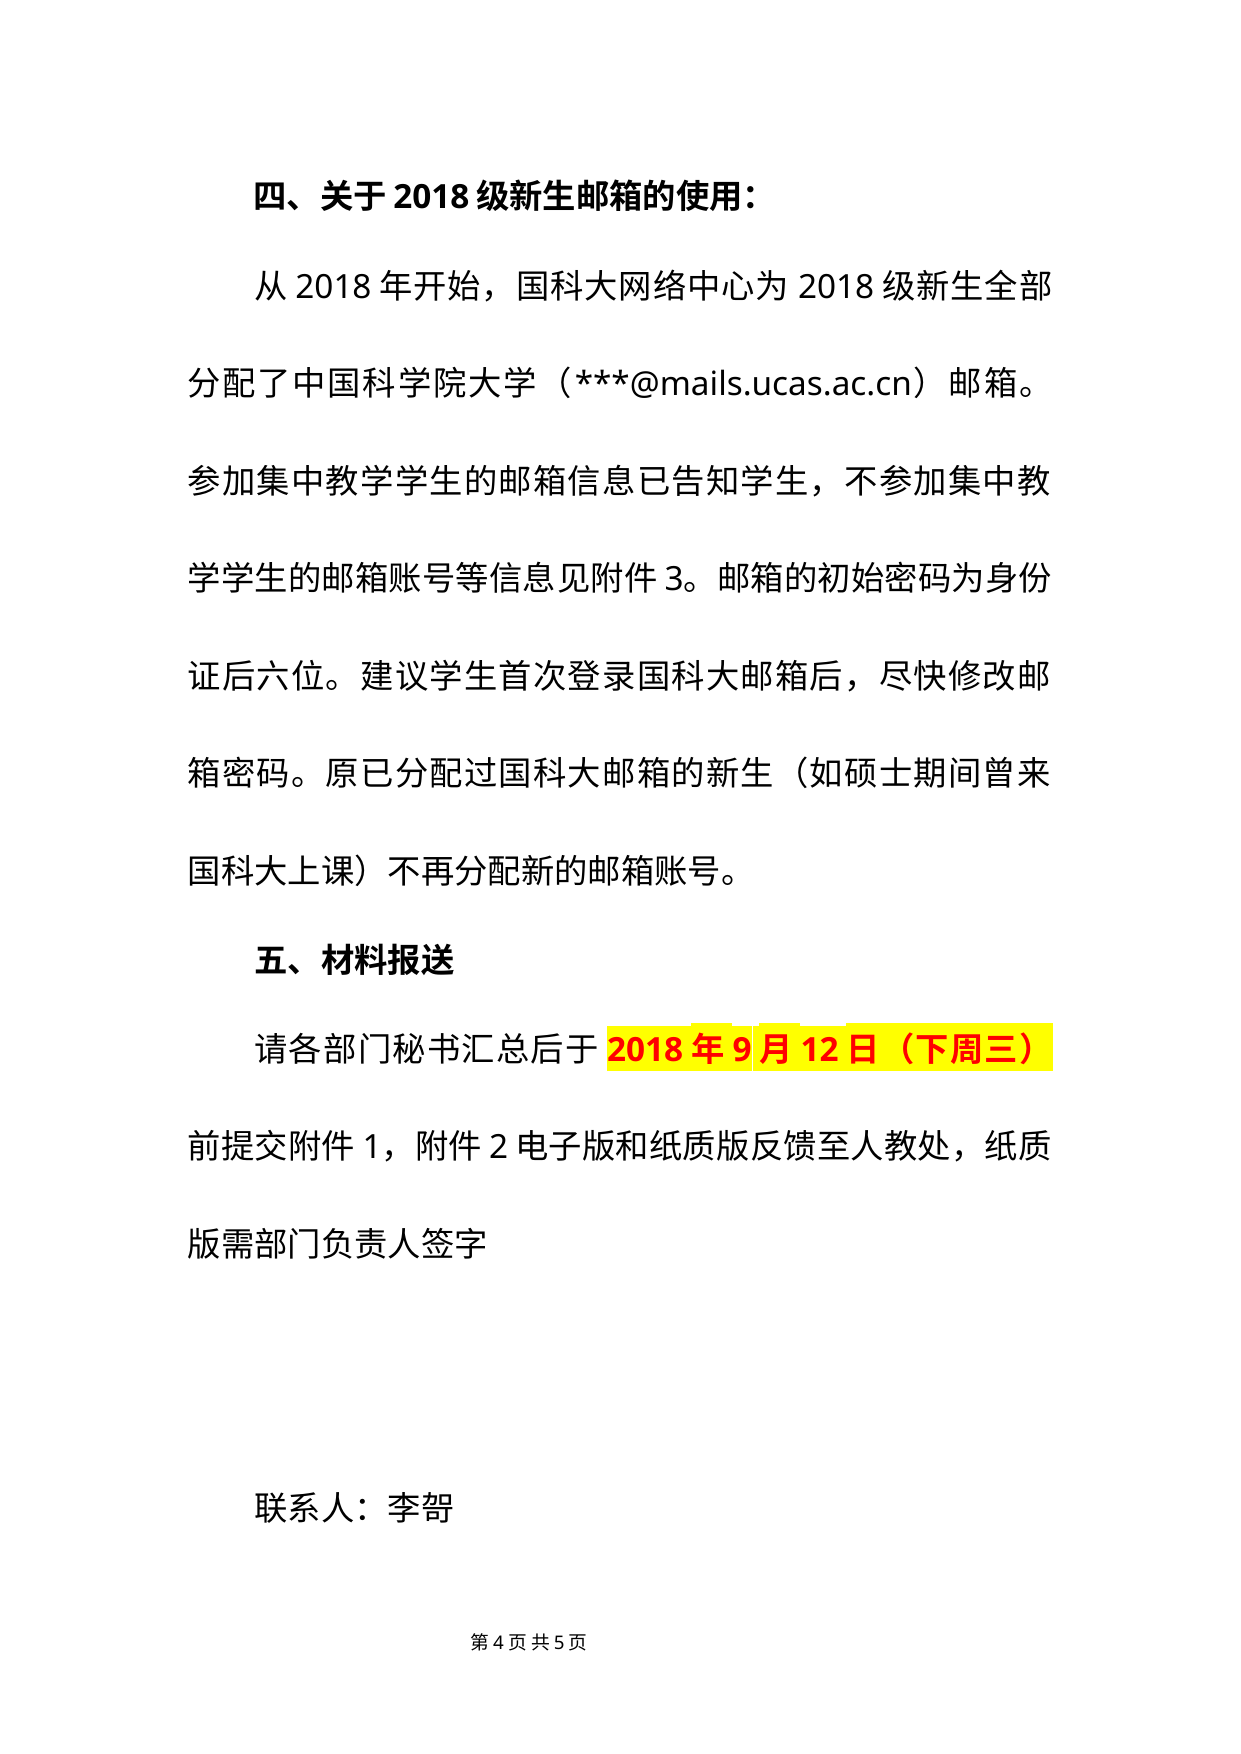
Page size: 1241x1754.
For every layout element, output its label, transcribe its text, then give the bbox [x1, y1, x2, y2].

text 请各部门秘书汇总后于2018年9月12日（下周三）前提交附件1，附件2电子版和纸质版反馈至人教处，纸质版需部门负责人签字 [187, 1014, 1053, 1274]
text 五、材料报送 [187, 925, 1053, 990]
text 四、关于2018级新生邮箱的使用： [187, 162, 1053, 227]
text 从2018年开始，国科大网络中心为2018级新生全部分配了中国科学院大学（***@mails.ucas.ac.cn）邮箱。参加集中教学学生的邮箱信息已告知学生，不参加集中教学学生的邮箱账号等信息见附件3。邮箱的初始密码为身份证后六位。建议学生首次登录国科大邮箱后，尽快修改邮箱密码。原已分配过国科大邮箱的新生（如硕士期间曾来国科大上课）不再分配新的邮箱账号。 [187, 251, 1053, 901]
text 联系人：李哿 [187, 1474, 1053, 1539]
